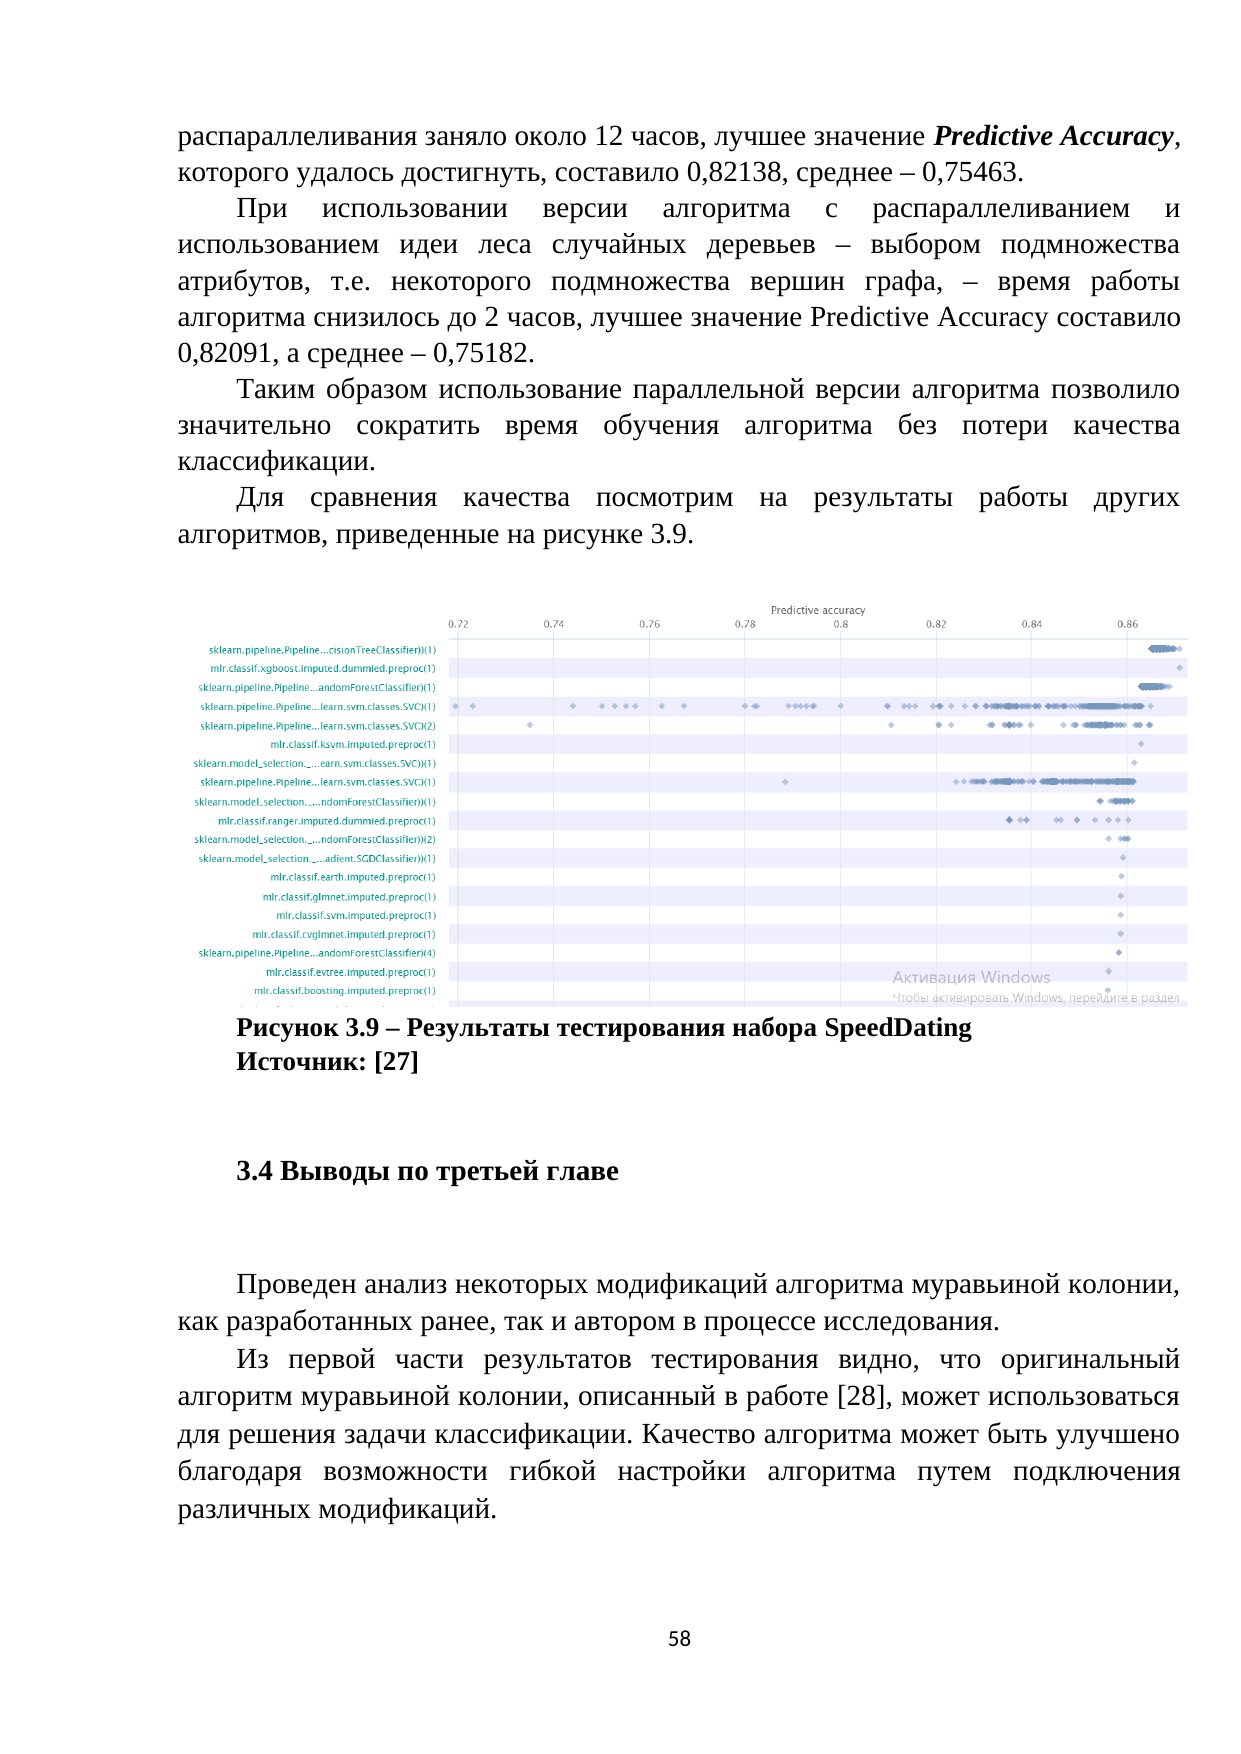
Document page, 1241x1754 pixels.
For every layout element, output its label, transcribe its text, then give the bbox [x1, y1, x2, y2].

text Проведен анализ некоторых модификаций алгоритма муравьиной колонии, как разработанных ранее, так и автором в процессе исследования. [177, 1263, 1181, 1338]
picture [179, 595, 1194, 1007]
text При использовании версии алгоритма с распараллеливанием и использованием идеи леса случайных деревьев – выбором подмножества атрибутов, т.е. некоторого подмножества вершин графа, – время работы алгоритма снизилось до 2 часов, лучшее значение Predictive Accuracy составило 0,82091, а среднее – 0,75182. [177, 190, 1181, 368]
text Таким образом использование параллельной версии алгоритма позволило значительно сократить время обучения алгоритма без потери качества классификации. [177, 371, 1181, 477]
text Из первой части результатов тестирования видно, что оригинальный алгоритм муравьиной колонии, описанный в работе [28], может использоваться для решения задачи классификации. Качество алгоритма может быть улучшено благодаря возможности гибкой настройки алгоритма путем подключения различных модификаций. [177, 1338, 1181, 1526]
text Источник: [27] [177, 1045, 1181, 1076]
subtitle 3.4 Выводы по третьей главе [177, 1151, 1181, 1188]
text Для сравнения качества посмотрим на результаты работы других алгоритмов, приведенные на рисунке 3.9. [177, 479, 1181, 549]
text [177, 118, 1181, 188]
